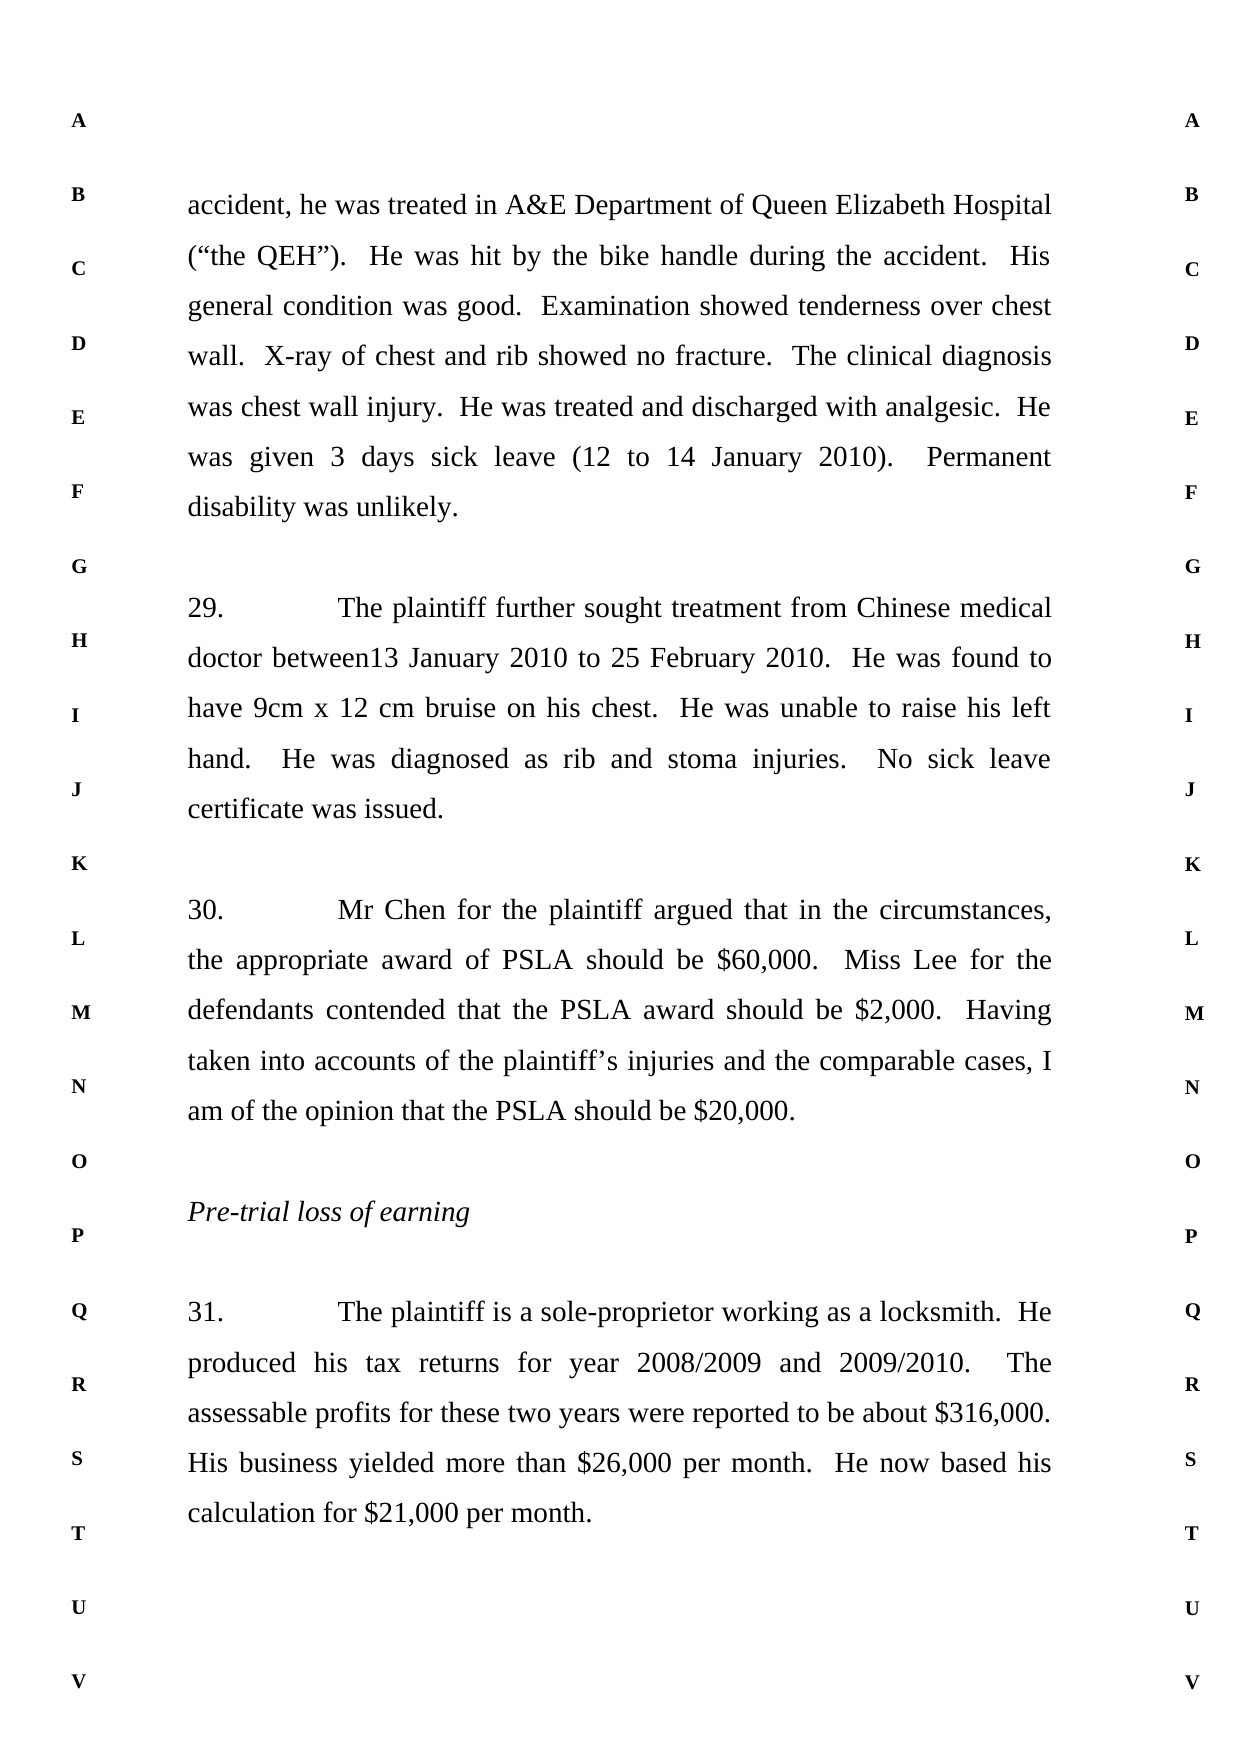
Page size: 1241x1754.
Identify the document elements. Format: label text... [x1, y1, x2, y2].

list The plaintiff further sought treatment from Chinese medical doctor between13 January 2010 to 25 February 2010. He was found to have 9cm x 12 cm bruise on his chest. He was unable to raise his left hand. He was diagnosed as rib and stoma injuries. No sick leave certificate was issued. [187, 590, 1053, 825]
list The plaintiff is a sole-proprietor working as a locksmith. He produced his tax returns for year 2008/2009 and 2009/2010. The assessable profits for these two years were reported to be about $316,000. His business yielded more than $26,000 per month. He now based his calculation for $21,000 per month. [187, 1294, 1053, 1529]
text Pre-trial loss of earning [187, 1194, 1053, 1227]
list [187, 187, 1053, 523]
list Mr Chen for the plaintiff argued that in the circumstances, the appropriate award of PSLA should be $60,000. Miss Lee for the defendants contended that the PSLA award should be $2,000. Having taken into accounts of the plaintiff’s injuries and the comparable cases, I am of the opinion that the PSLA should be $20,000. [187, 892, 1053, 1127]
